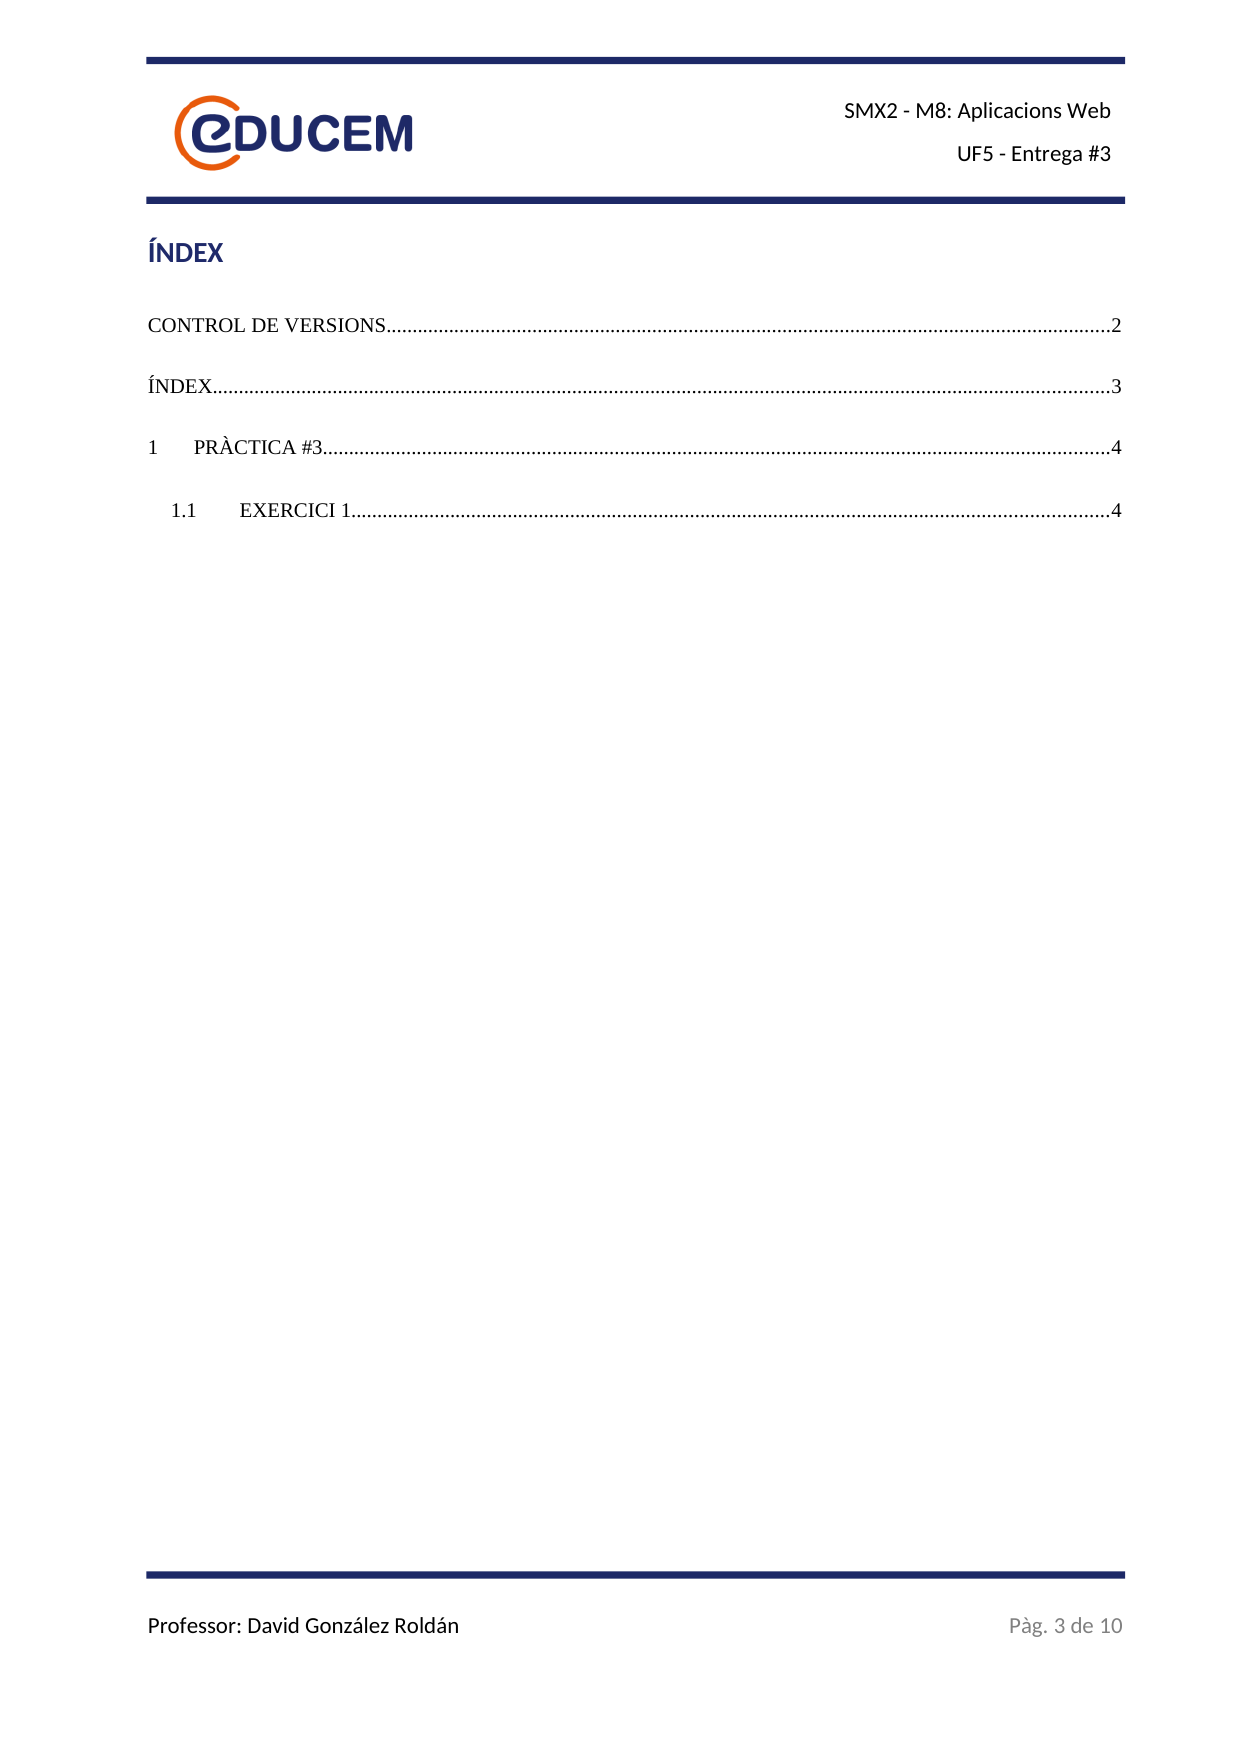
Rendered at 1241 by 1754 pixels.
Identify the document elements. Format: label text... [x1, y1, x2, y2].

text Índex 3 [148, 373, 1122, 398]
subtitle Índex [148, 234, 1122, 270]
text 1.1 Exercici 1 4 [171, 498, 1122, 522]
picture [163, 84, 424, 179]
text 1 Pràctica #3 4 [148, 434, 1122, 459]
text Control de Versions 2 [148, 312, 1122, 337]
